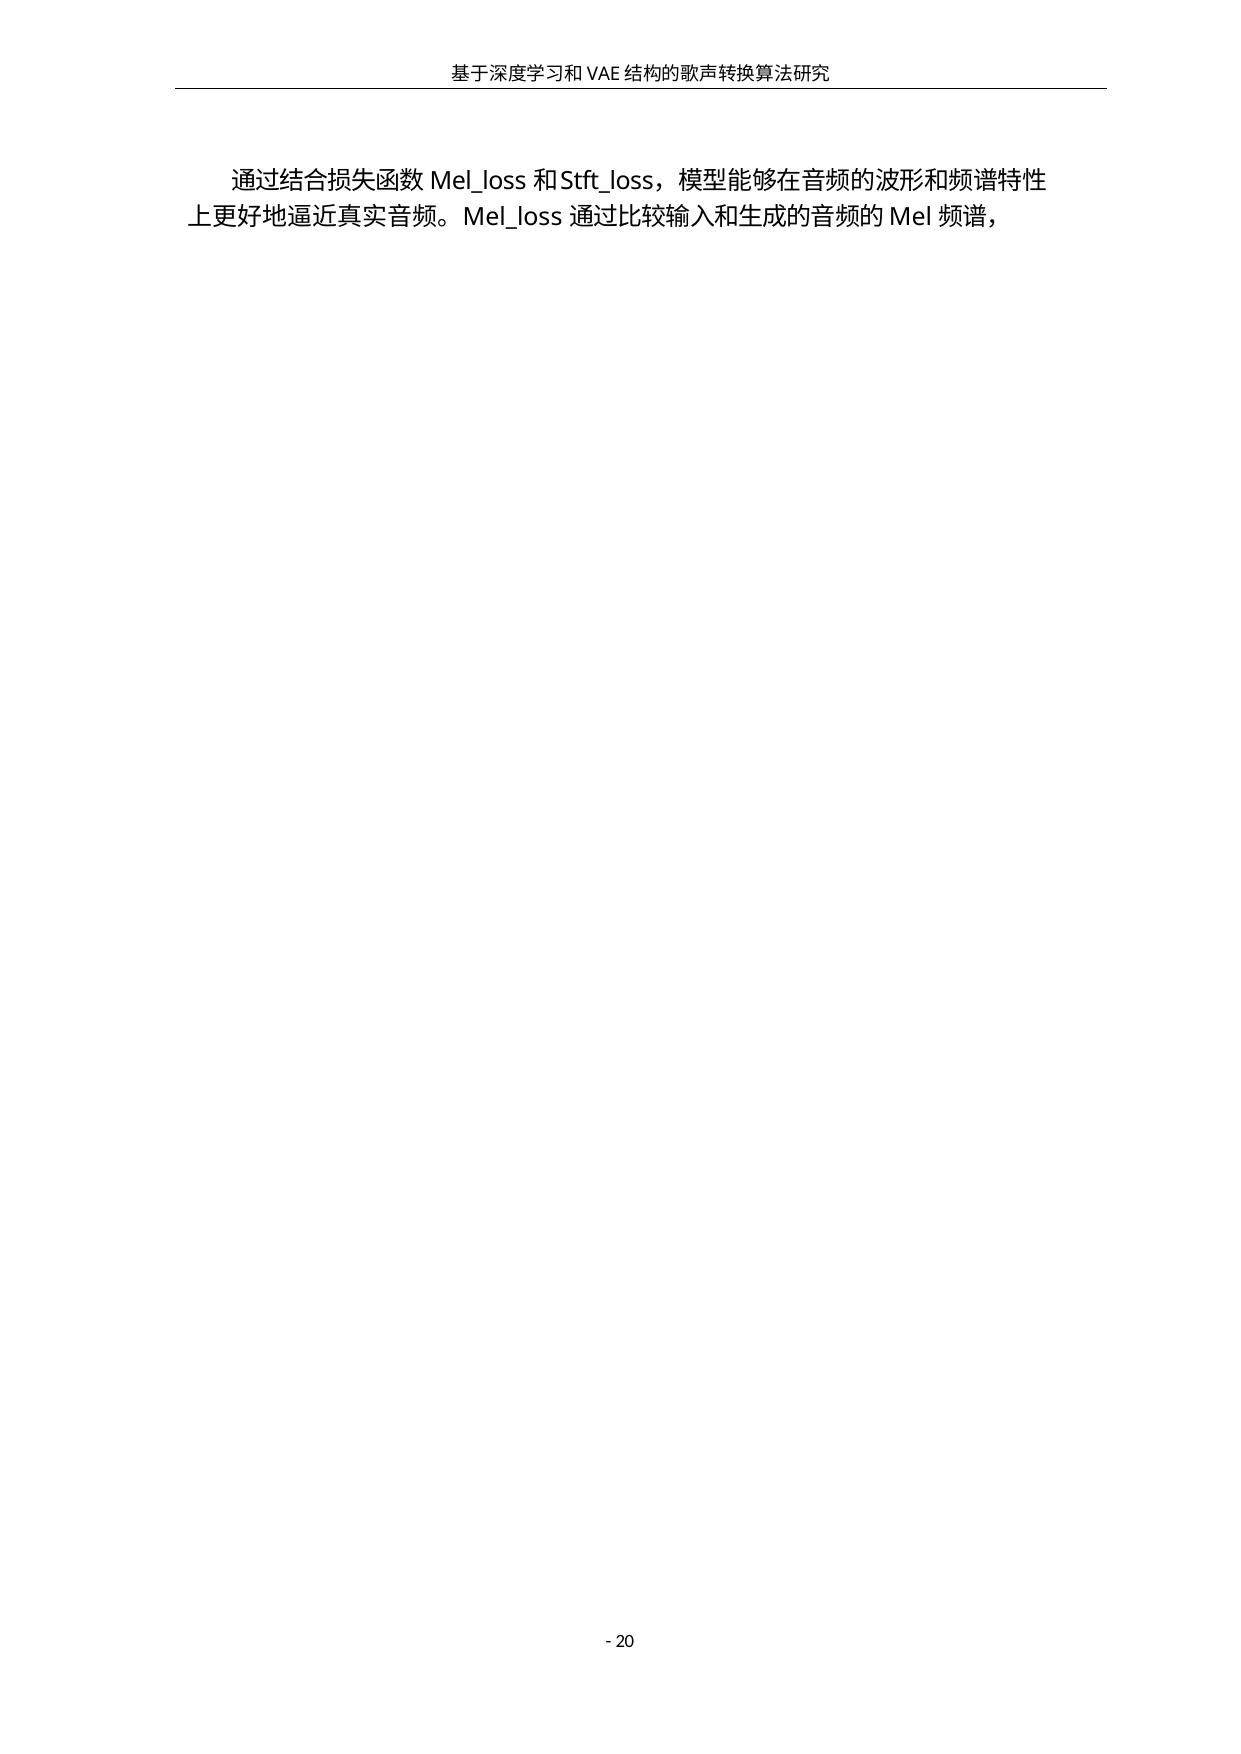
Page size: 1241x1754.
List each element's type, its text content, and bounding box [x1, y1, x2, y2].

text 通过结合损失函数 Mel_loss 和 Stft_loss，模型能够在音频的波形和频谱特性上更好地逼近真实音频。Mel_loss 通过比较输入和生成的音频的 Mel 频谱， [187, 160, 1053, 233]
